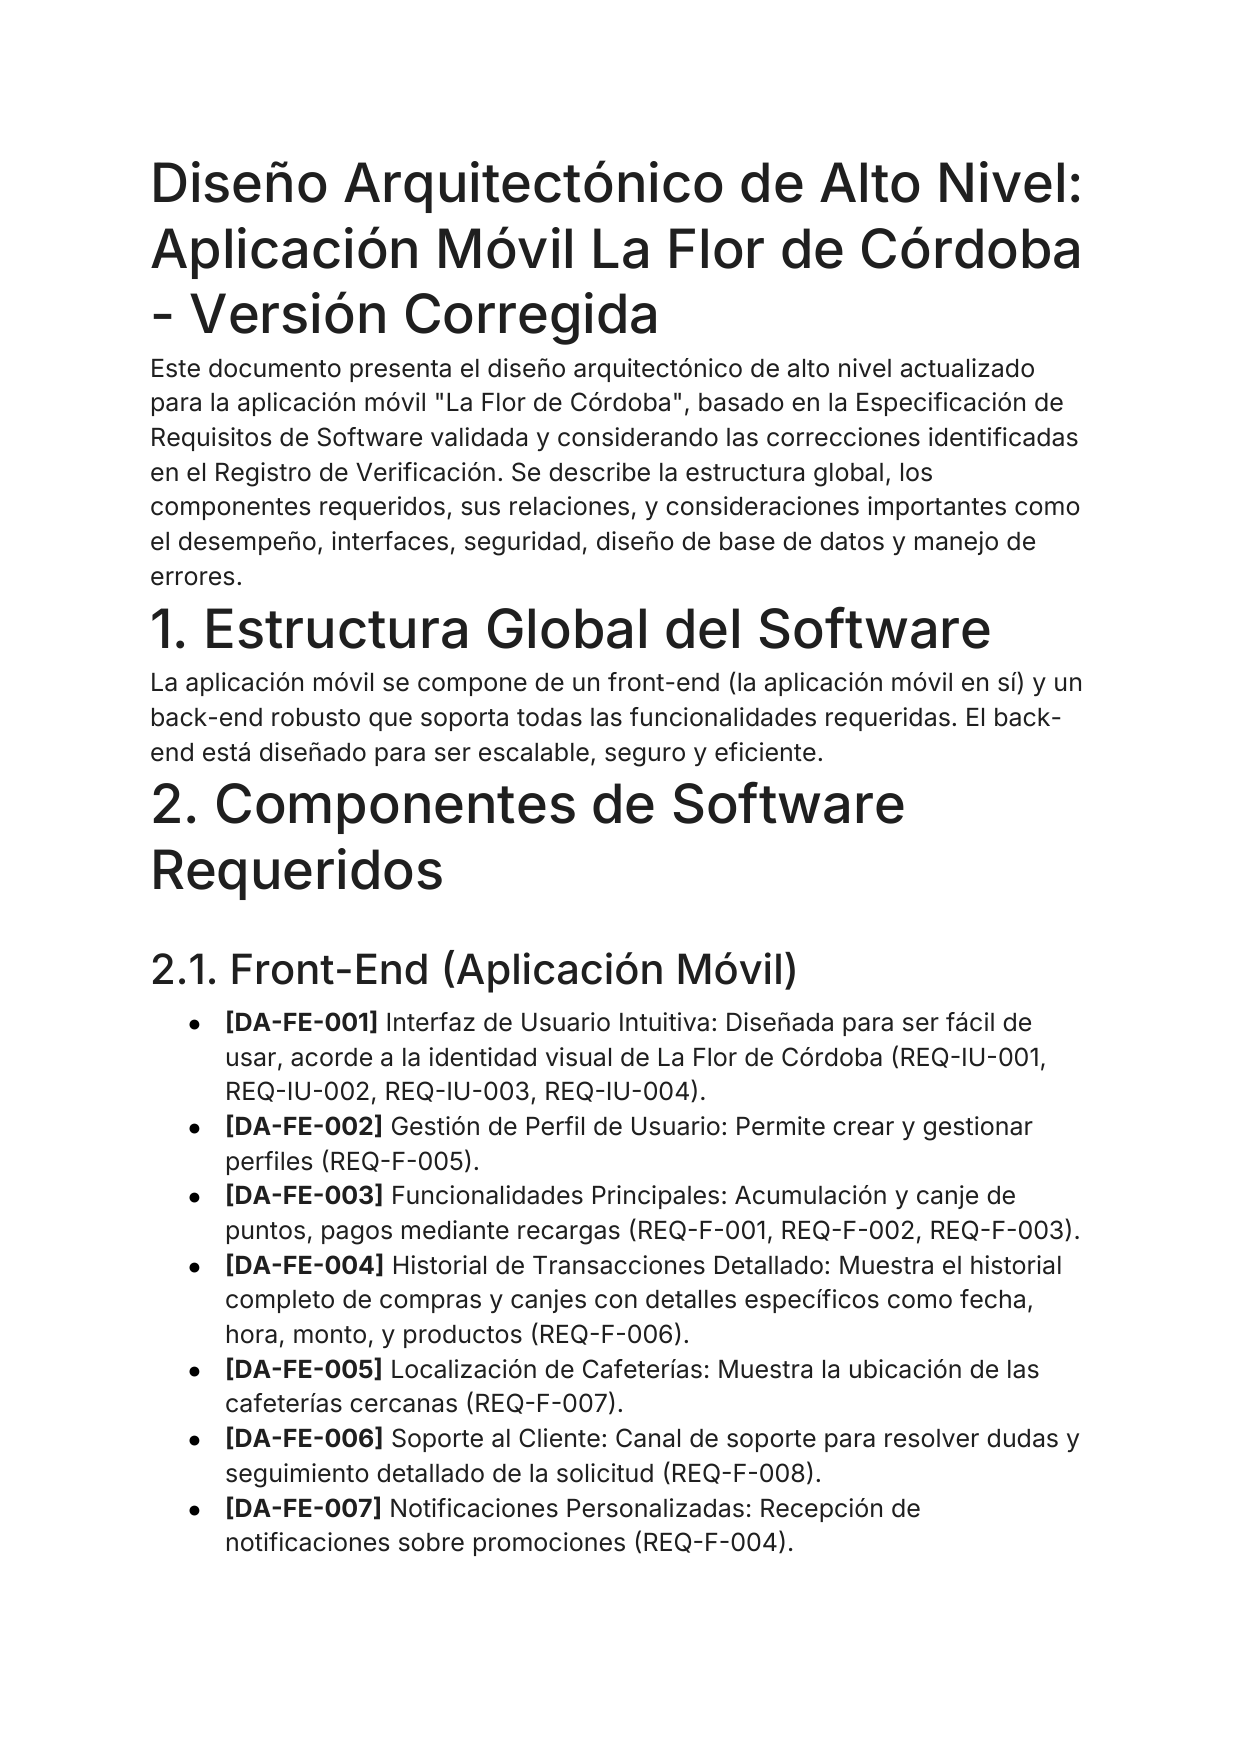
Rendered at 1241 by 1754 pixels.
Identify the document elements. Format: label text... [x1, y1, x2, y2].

text Este documento presenta el diseño arquitectónico de alto nivel actualizado para la aplicación móvil "La Flor de Córdoba", basado en la Especificación de Requisitos de Software validada y considerando las correcciones identificadas en el Registro de Verificación. Se describe la estructura global, los componentes requeridos, sus relaciones, y consideraciones importantes como el desempeño, interfaces, seguridad, diseño de base de datos y manejo de errores. [150, 353, 1090, 591]
list [DA-FE-007] Notificaciones Personalizadas: Recepción de notificaciones sobre promociones (REQ-F-004). [187, 1493, 1090, 1558]
title 1. Estructura Global del Software [150, 596, 1090, 661]
list [DA-FE-003] Funcionalidades Principales: Acumulación y canje de puntos, pagos mediante recargas (REQ-F-001, REQ-F-002, REQ-F-003). [187, 1181, 1090, 1245]
list [DA-FE-006] Soporte al Cliente: Canal de soporte para resolver dudas y seguimiento detallado de la solicitud (REQ-F-008). [187, 1423, 1090, 1488]
list [DA-FE-005] Localización de Cafeterías: Muestra la ubicación de las cafeterías cercanas (REQ-F-007). [187, 1354, 1090, 1419]
text La aplicación móvil se compone de un front-end (la aplicación móvil en sí) y un back-end robusto que soporta todas las funcionalidades requeridas. El back-end está diseñado para ser escalable, seguro y eficiente. [150, 667, 1090, 767]
list [DA-FE-004] Historial de Transacciones Detallado: Muestra el historial completo de compras y canjes con detalles específicos como fecha, hora, monto, y productos (REQ-F-006). [187, 1250, 1090, 1349]
subtitle 2.1. Front-End (Aplicación Móvil) [150, 944, 1090, 994]
title 2. Componentes de Software Requeridos [150, 771, 1090, 902]
title Diseño Arquitectónico de Alto Nivel: Aplicación Móvil La Flor de Córdoba - Versión Corregida [150, 150, 1090, 347]
list [DA-FE-002] Gestión de Perfil de Usuario: Permite crear y gestionar perfiles (REQ-F-005). [187, 1111, 1090, 1176]
list [DA-FE-001] Interfaz de Usuario Intuitiva: Diseñada para ser fácil de usar, acorde a la identidad visual de La Flor de Córdoba (REQ-IU-001, REQ-IU-002, REQ-IU-003, REQ-IU-004). [187, 1007, 1090, 1107]
